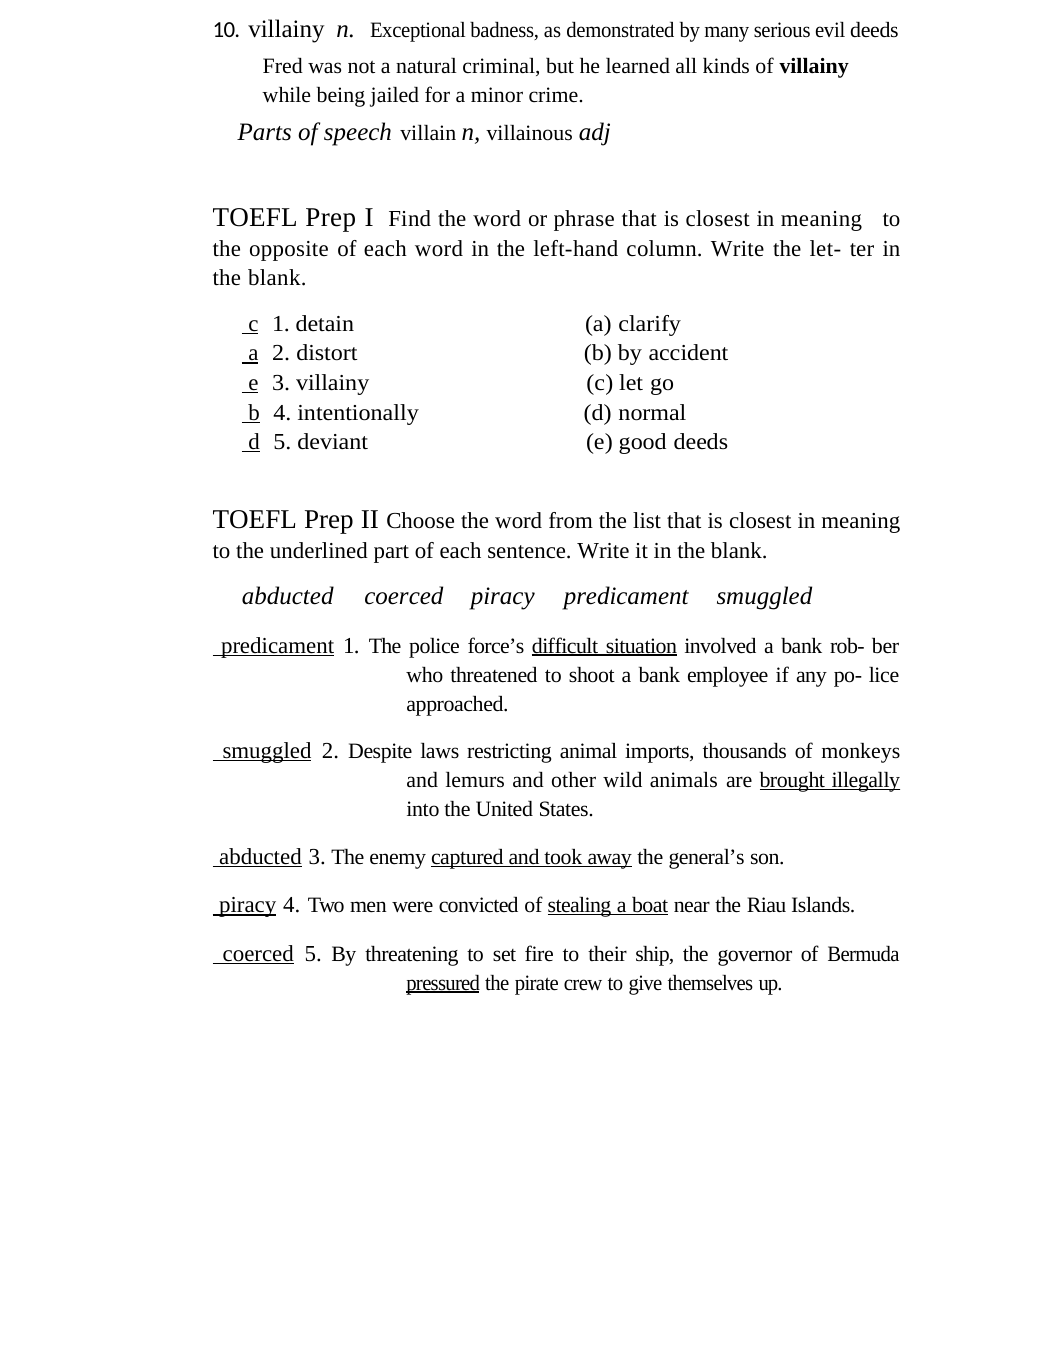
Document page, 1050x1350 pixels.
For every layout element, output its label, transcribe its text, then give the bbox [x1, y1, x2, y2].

text coerced 5. By threatening to set fire to their ship, the governor of Bermuda pressured the pirate crew to give themselves up. [212, 939, 900, 995]
text b 4. intentionally (d) normal [242, 399, 1023, 425]
text abducted 3. The enemy captured and took away the general’s son. [212, 843, 1023, 869]
list villainy n. Exceptional badness, as demonstrated by many serious evil deeds [212, 14, 900, 43]
text c 1. detain (a) clarify [242, 310, 1023, 336]
text Parts of speech villain n, villainous adj [237, 117, 1023, 146]
text abducted coerced piracy predicament smuggled [242, 582, 1023, 610]
text e 3. villainy (c) let go [242, 369, 1023, 395]
text TOEFL Prep II Choose the word from the list that is closest in meaning to the underlined part of each sentence. Write it in the blank. [212, 503, 901, 563]
text piracy 4. Two men were convicted of stealing a boat near the Riau Islands. [212, 892, 900, 918]
text d 5. deviant (e) good deeds [242, 428, 1023, 455]
text predicament 1. The police force’s difficult situation involved a bank rob- ber who threatened to shoot a bank employee if any po- lice approached. [212, 632, 900, 716]
text Fred was not a natural criminal, but he learned all kinds of villainy [262, 53, 1023, 78]
text a 2. distort (b) by accident [242, 339, 1023, 366]
text smuggled 2. Despite laws restricting animal imports, thousands of monkeys and lemurs and other wild animals are brought illegally into the United States. [212, 737, 900, 822]
text while being jailed for a minor crime. [262, 82, 1023, 107]
subtitle TOEFL Prep I Find the word or phrase that is closest in meaning to the opposite of each word in the left-hand column. Write the let- ter in the blank. [212, 201, 901, 290]
